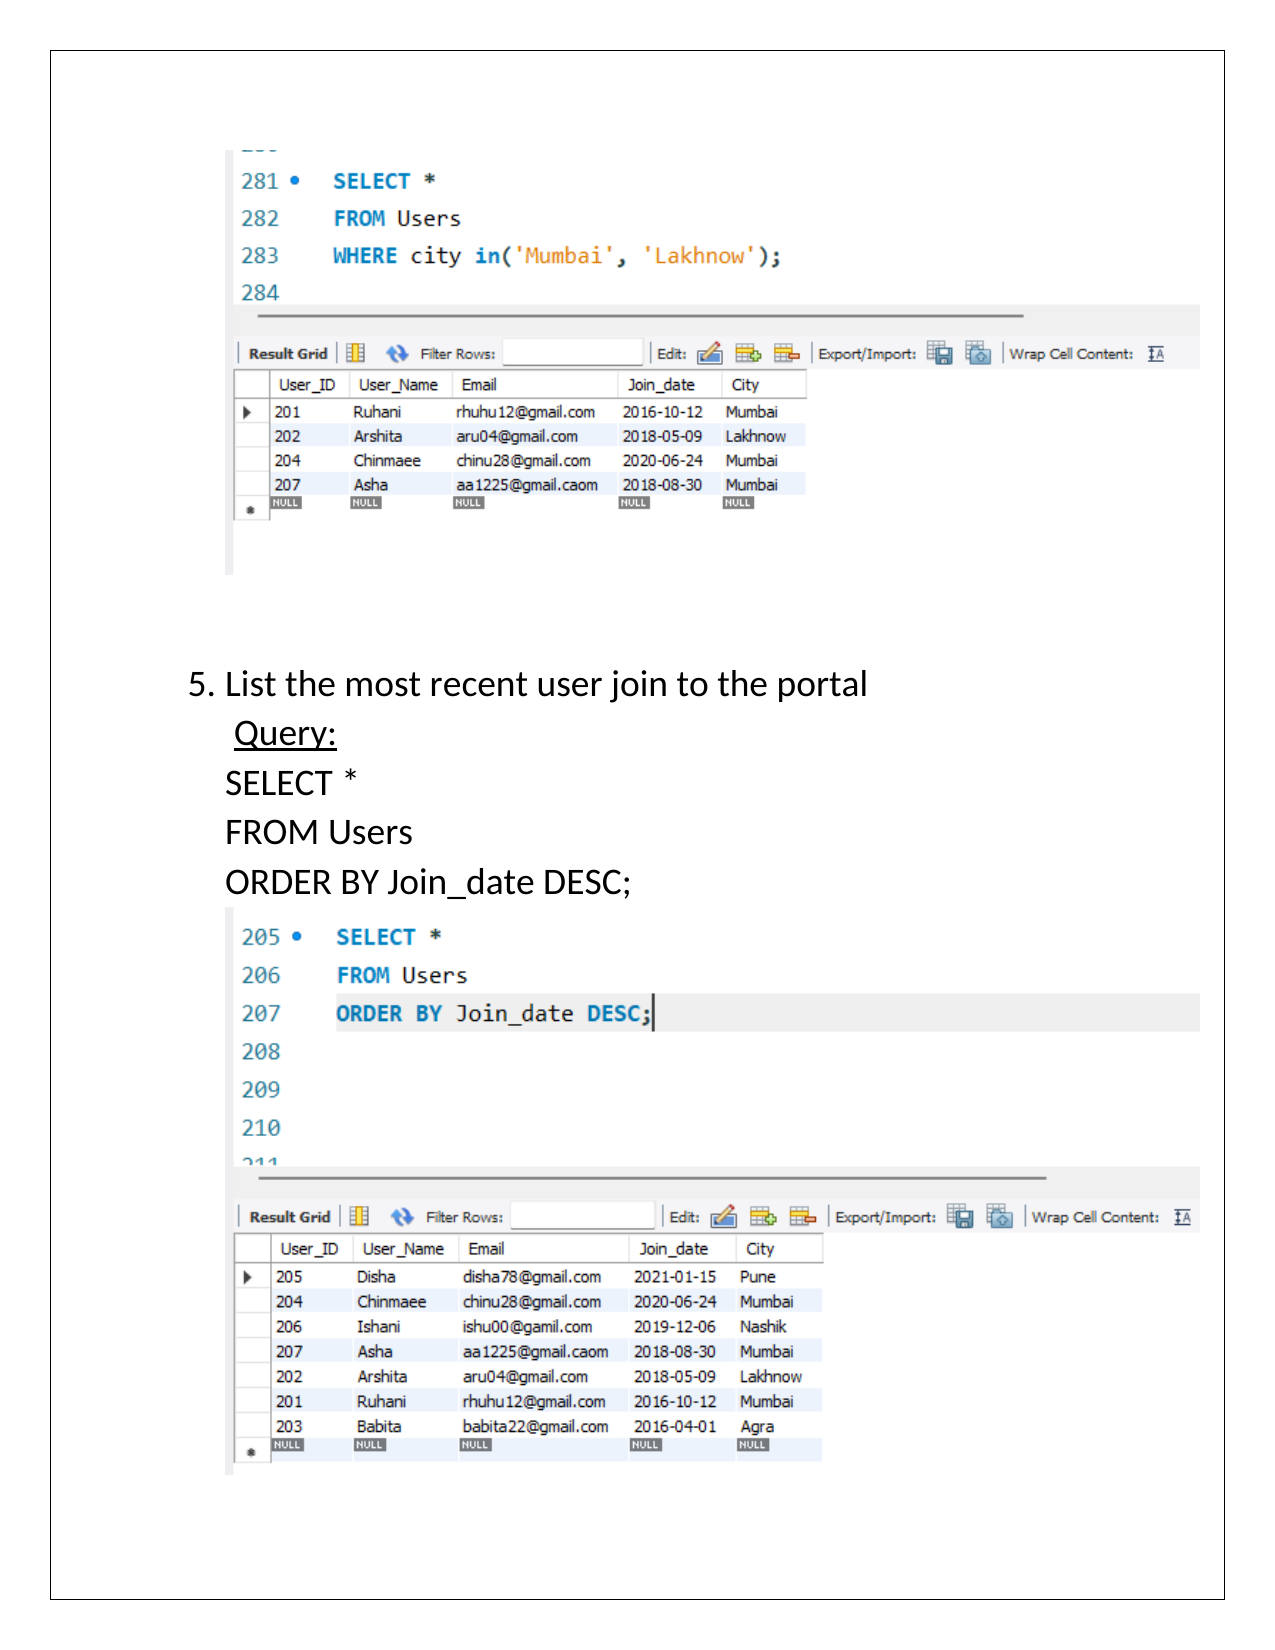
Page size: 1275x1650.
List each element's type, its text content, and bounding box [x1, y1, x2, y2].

list List the most recent user join to the portal [187, 660, 1125, 706]
list Query: [225, 709, 1125, 755]
list SELECT * [225, 759, 1125, 804]
picture [225, 150, 1200, 575]
list ORDER BY Join_date DESC; [225, 858, 1125, 903]
picture [225, 907, 1200, 1475]
list FROM Users [225, 808, 1125, 854]
